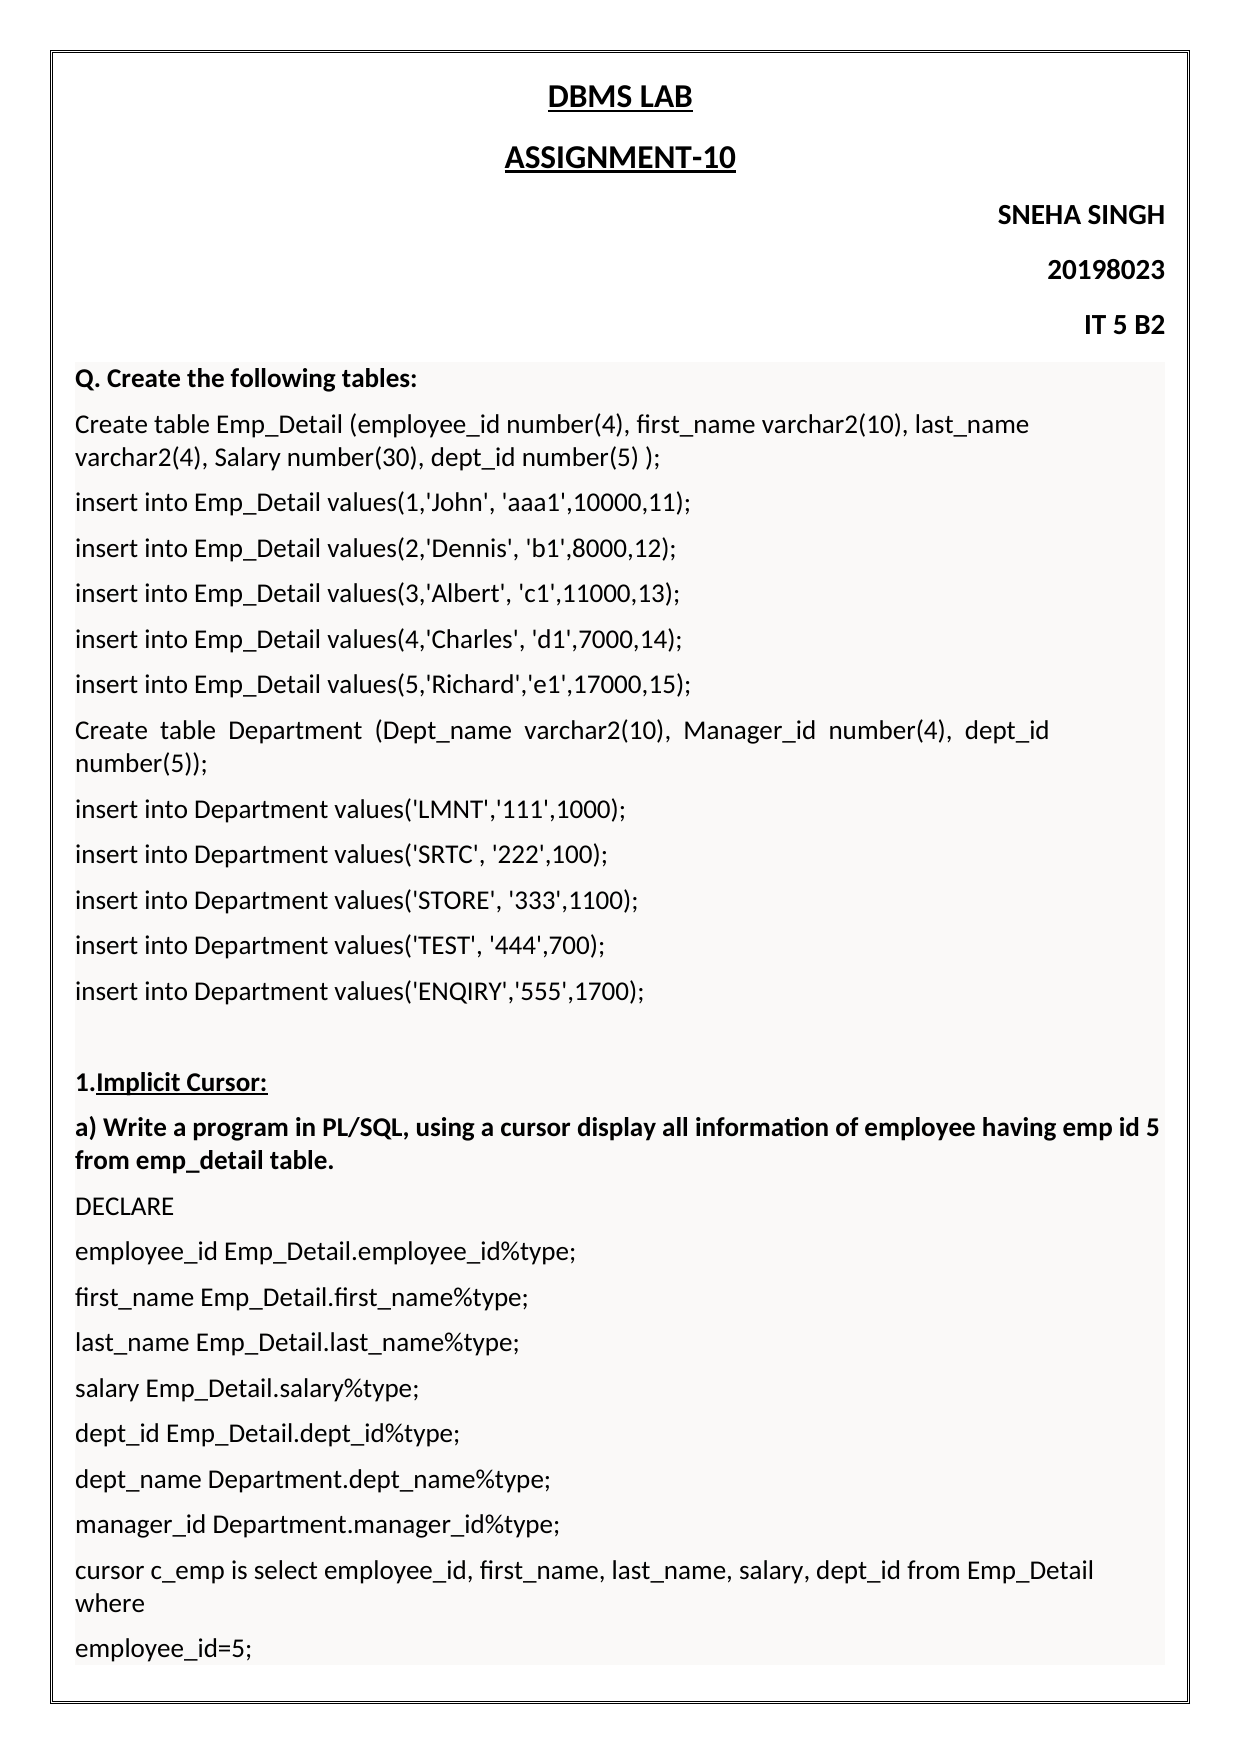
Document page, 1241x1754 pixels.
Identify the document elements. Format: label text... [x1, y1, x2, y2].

text employee_id Emp_Detail.employee_id%type; [75, 1234, 1165, 1267]
text a) Write a program in PL/SQL, using a cursor display all information of employee having emp id 5 from emp_detail table. [75, 1110, 1165, 1176]
text cursor c_emp is select employee_id, first_name, last_name, salary, dept_id from Emp_Detail where [75, 1553, 1165, 1619]
text ASSIGNMENT-10 [75, 136, 1165, 176]
text Create table Department (Dept_name varchar2(10), Manager_id number(4), dept_id number(5)); [75, 713, 1165, 779]
text insert into Emp_Detail values(5,'Richard','e1',17000,15); [75, 668, 1165, 701]
text insert into Department values('SRTC', '222',100); [75, 837, 1165, 870]
text Q. Create the following tables: [75, 362, 1165, 394]
text SNEHA SINGH [75, 196, 1165, 232]
text insert into Emp_Detail values(3,'Albert', 'c1',11000,13); [75, 577, 1165, 610]
text employee_id=5; [75, 1632, 1165, 1665]
text dept_id Emp_Detail.dept_id%type; [75, 1417, 1165, 1449]
text insert into Emp_Detail values(1,'John', 'aaa1',10000,11); [75, 486, 1165, 519]
text insert into Department values('LMNT','111',1000); [75, 792, 1165, 825]
text insert into Department values('TEST', '444',700); [75, 928, 1165, 961]
text insert into Department values('ENQIRY','555',1700); [75, 974, 1165, 1007]
text insert into Emp_Detail values(4,'Charles', 'd1',7000,14); [75, 622, 1165, 655]
text dept_name Department.dept_name%type; [75, 1462, 1165, 1495]
text salary Emp_Detail.salary%type; [75, 1371, 1165, 1404]
text insert into Department values('STORE', '333',1100); [75, 883, 1165, 916]
text last_name Emp_Detail.last_name%type; [75, 1326, 1165, 1358]
text DBMS LAB [75, 75, 1165, 116]
text first_name Emp_Detail.first_name%type; [75, 1280, 1165, 1313]
text Create table Emp_Detail (employee_id number(4), first_name varchar2(10), last_name varchar2(4), Salary number(30), dept_id number(5) ); [75, 407, 1165, 473]
text IT 5 B2 [75, 306, 1165, 342]
text DECLARE [75, 1189, 1165, 1222]
text 1.Implicit Cursor: [75, 1065, 1165, 1098]
text manager_id Department.manager_id%type; [75, 1508, 1165, 1541]
text 20198023 [75, 251, 1165, 287]
text insert into Emp_Detail values(2,'Dennis', 'b1',8000,12); [75, 531, 1165, 564]
